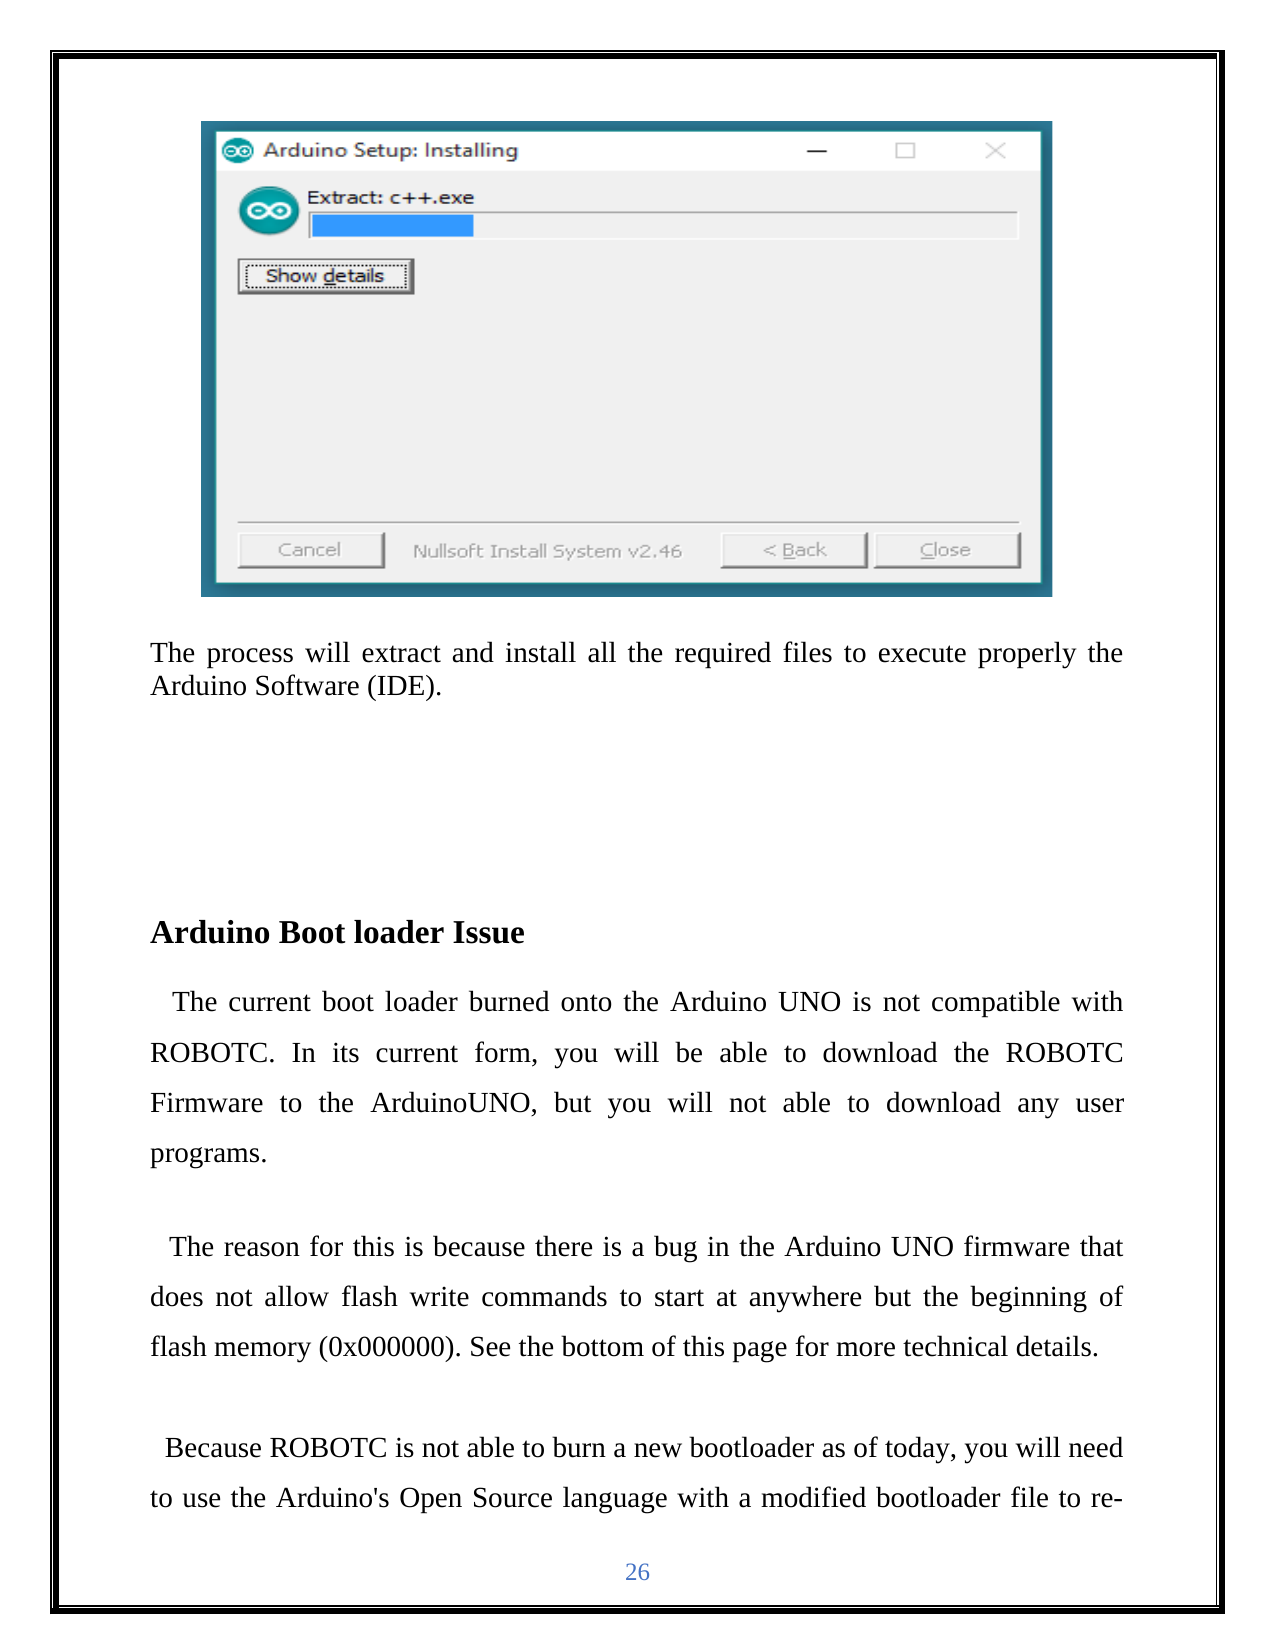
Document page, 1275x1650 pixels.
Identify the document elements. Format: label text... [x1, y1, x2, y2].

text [150, 1430, 1125, 1514]
text The reason for this is because there is a bug in the Arduino UNO firmware that does not allow flash write commands to start at anywhere but the beginning of flash memory (0x000000). See the bottom of this page for more technical details. [150, 1229, 1125, 1363]
text Arduino Boot loader Issue [150, 913, 1125, 951]
picture [201, 121, 1053, 597]
text The process will extract and install all the required files to execute properly the Arduino Software (IDE). [150, 635, 1125, 702]
text The current boot loader burned onto the Arduino UNO is not compatible with ROBOTC. In its current form, you will be able to download the ROBOTC Firmware to the ArduinoUNO, but you will not able to download any user programs. [150, 984, 1125, 1169]
